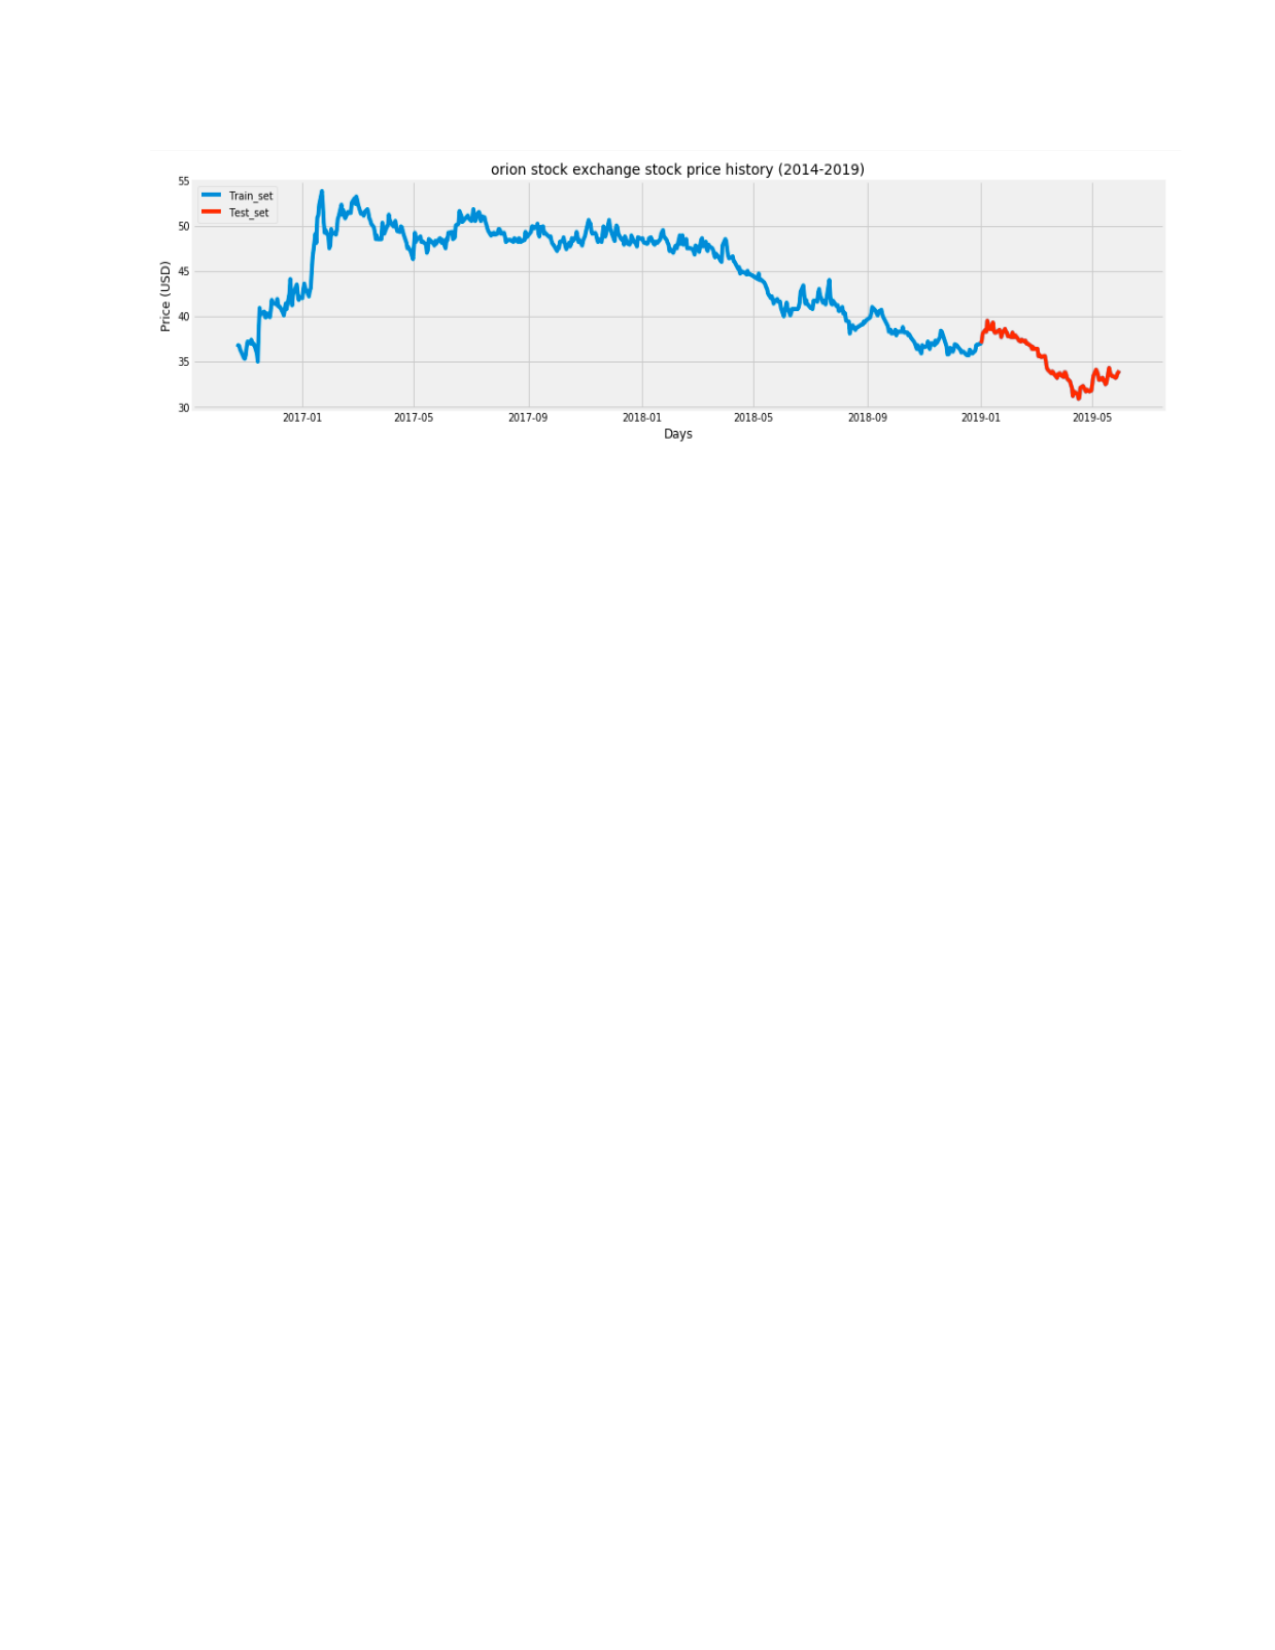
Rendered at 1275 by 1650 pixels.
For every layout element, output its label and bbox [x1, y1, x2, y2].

picture [150, 150, 1185, 451]
